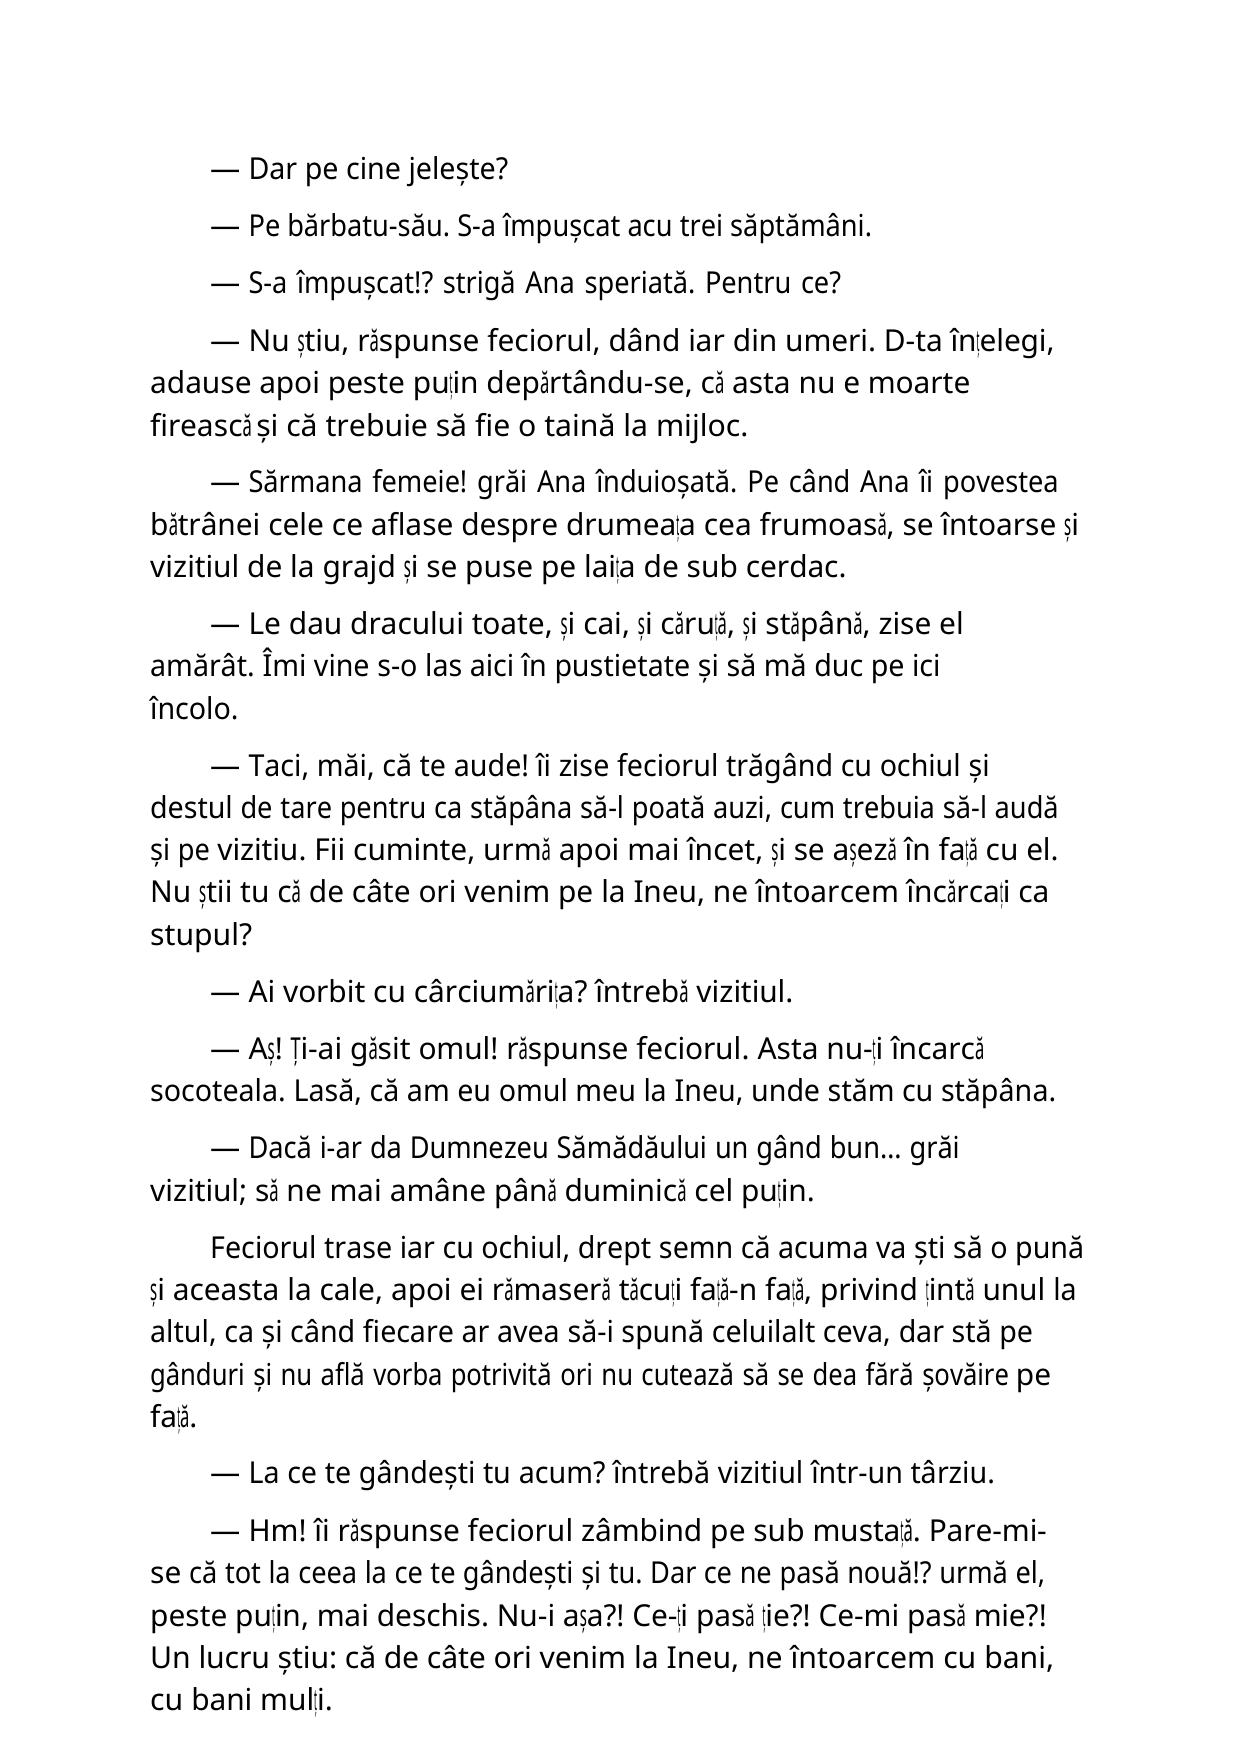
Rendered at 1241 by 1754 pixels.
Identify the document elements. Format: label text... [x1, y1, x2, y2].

list Le dau dracului toate, și cai, și căruță, și stăpână, zise el amărât. Îmi vine s-o las aici în pustietate și să mă duc pe ici încolo. [150, 602, 1036, 728]
text Feciorul trase iar cu ochiul, drept semn că acuma va ști să o pună și aceasta la cale, apoi ei rămaseră tăcuți față-n față, privind țintă unul la altul, ca și când fiecare ar avea să-i spună celuilalt ceva, dar stă pe gânduri și nu află vorba potrivită ori nu cutează să se dea fără șovăire pe față. [150, 1226, 1088, 1436]
list Ai vorbit cu cârciumărița? întrebă vizitiul. [210, 970, 1103, 1011]
list Hm! îi răspunse feciorul zâmbind pe sub mustață. Pare-mi-se că tot la ceea la ce te gândești și tu. Dar ce ne pasă nouă!? urmă el, peste puțin, mai deschis. Nu-i așa?! Ce-ți pasă ție?! Ce-mi pasă mie?! Un lucru știu: că de câte ori venim la Ineu, ne întoarcem cu bani, cu bani mulți. [150, 1509, 1078, 1719]
list Sărmana femeie! grăi Ana înduioșată. Pe când Ana îi povestea bătrânei cele ce aflase despre drumeața cea frumoasă, se întoarse și vizitiul de la grajd și se puse pe laița de sub cerdac. [150, 461, 1084, 586]
list Dar pe cine jelește? [210, 147, 1103, 188]
list Aș! Ți-ai găsit omul! răspunse feciorul. Asta nu-ți încarcă socoteala. Lasă, că am eu omul meu la Ineu, unde stăm cu stăpâna. [150, 1027, 1058, 1111]
list La ce te gândești tu acum? întrebă vizitiul într-un târziu. [210, 1452, 1103, 1493]
list Taci, măi, că te aude! îi zise feciorul trăgând cu ochiul și destul de tare pentru ca stăpâna să-l poată auzi, cum trebuia să-l audă și pe vizitiu. Fii cuminte, urmă apoi mai încet, și se așeză în față cu el. Nu știi tu că de câte ori venim pe la Ineu, ne întoarcem încărcați ca stupul? [150, 744, 1079, 954]
list Nu știu, răspunse feciorul, dând iar din umeri. D-ta înțelegi, adause apoi peste puțin depărtându-se, că asta nu e moarte firească și că trebuie să fie o taină la mijloc. [150, 319, 1064, 445]
list Dacă i-ar da Dumnezeu Sămădăului un gând bun… grăi vizitiul; să ne mai amâne până duminică cel puțin. [150, 1126, 995, 1210]
list Pe bărbatu-său. S-a împușcat acu trei săptămâni. [210, 204, 1103, 245]
list S-a împușcat!? strigă Ana speriată. Pentru ce? [210, 262, 1103, 303]
